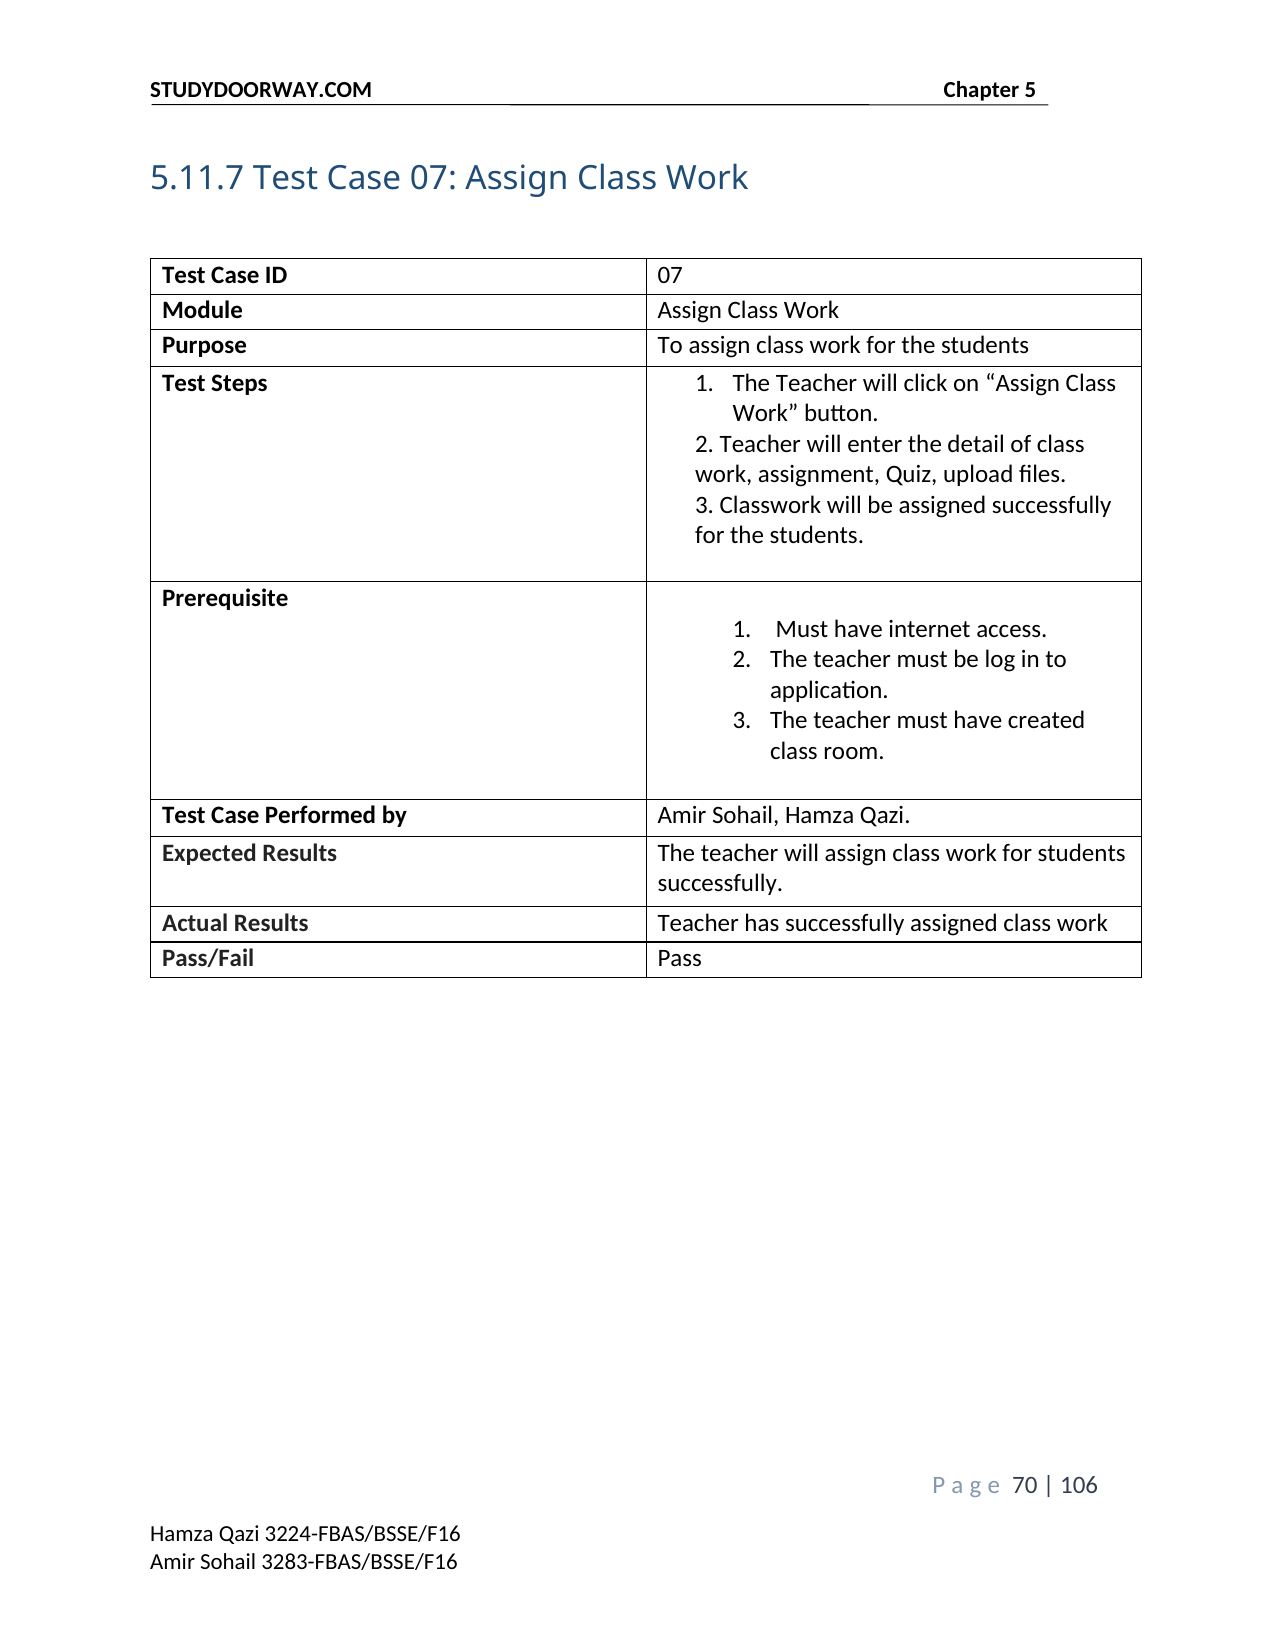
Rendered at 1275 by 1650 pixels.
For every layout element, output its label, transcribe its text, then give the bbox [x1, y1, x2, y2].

table_cell Expected Results [151, 837, 646, 906]
table_cell Assign Class Work [647, 295, 1141, 329]
table_cell Test Case Performed by [151, 800, 646, 836]
table_cell Actual Results [151, 907, 646, 941]
table_cell Module [151, 295, 646, 329]
table_cell Pass/Fail [151, 943, 646, 977]
subtitle 5.11.7 Test Case 07: Assign Class Work [150, 154, 1125, 199]
table_cell The teacher will assign class work for students successfully. [647, 837, 1141, 906]
table_cell The Teacher will click on “Assign Class Work” button. 2. Teacher will enter the detail of class work, assignment, Quiz, upload files. 3. Classwork will be assigned successfully for the students. [647, 367, 1141, 581]
table_cell Must have internet access. The teacher must be log in to application. The teacher must have created class room. [647, 582, 1141, 799]
table_cell Test Steps [151, 367, 646, 581]
table_cell Teacher has successfully assigned class work [647, 907, 1141, 941]
table_cell Amir Sohail, Hamza Qazi. [647, 800, 1141, 836]
table_header 07 [647, 259, 1141, 293]
table_cell Pass [647, 943, 1141, 977]
table_cell Prerequisite [151, 582, 646, 799]
table_cell To assign class work for the students [647, 330, 1141, 366]
table_header Test Case ID [151, 259, 646, 293]
table_cell Purpose [151, 330, 646, 366]
